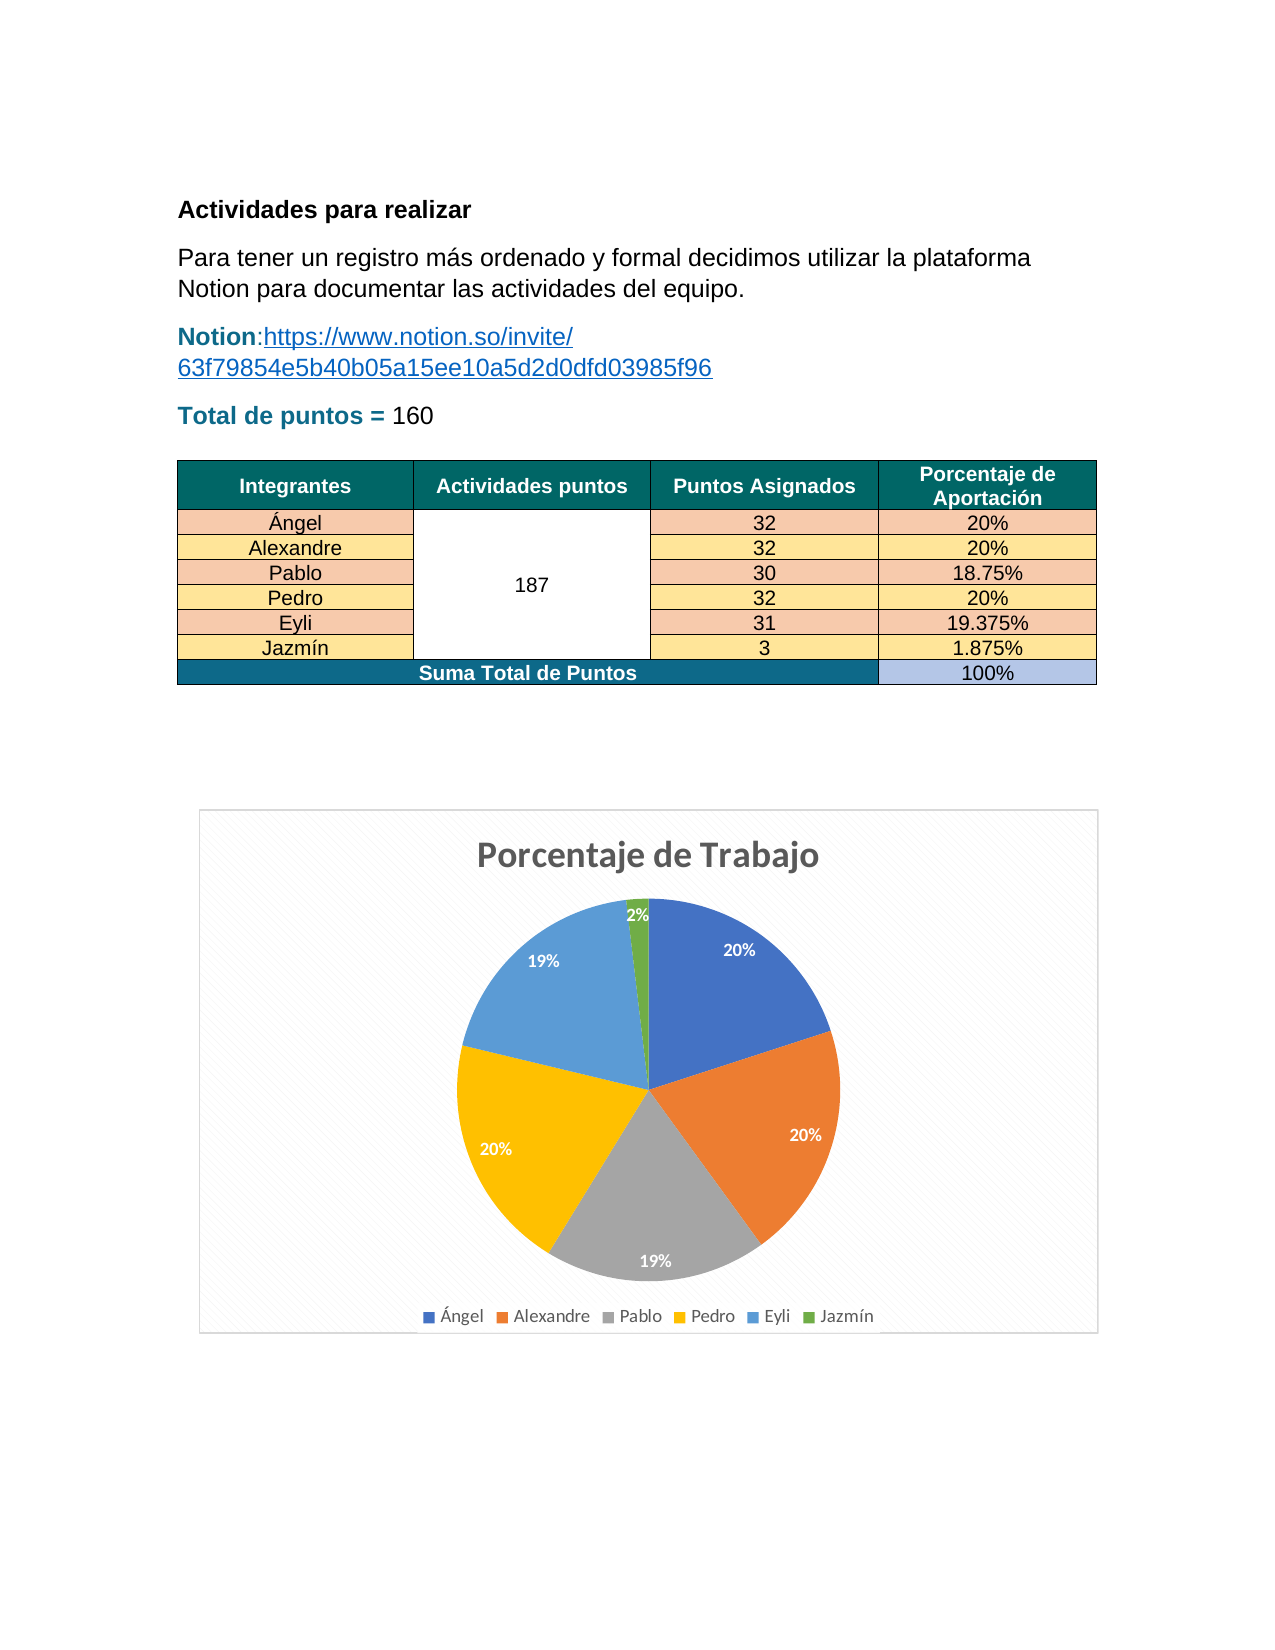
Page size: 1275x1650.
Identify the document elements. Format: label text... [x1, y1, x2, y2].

table_header Porcentaje de Aportación [879, 461, 1096, 509]
table_cell 32 [651, 535, 878, 559]
text Para tener un registro más ordenado y formal decidimos utilizar la plataforma Notion para documentar las actividades del equipo. [177, 243, 1098, 303]
table_cell Eyli [178, 610, 413, 634]
table_cell Ángel [178, 510, 413, 534]
table_cell 20% [879, 510, 1096, 534]
table_cell 20% [879, 585, 1096, 609]
table_cell 31 [651, 610, 878, 634]
text Actividades para realizar [177, 195, 1098, 224]
text Notion:https://www.notion.so/invite/63f79854e5b40b05a15ee10a5d2d0dfd03985f96 [177, 322, 1098, 382]
table_cell 1.875% [879, 635, 1096, 659]
table_header Puntos Asignados [651, 461, 878, 509]
table_cell 100% [879, 660, 1096, 684]
table_cell 32 [651, 585, 878, 609]
table_cell Suma Total de Puntos [178, 660, 878, 684]
table_header Actividades puntos [414, 461, 650, 509]
table_cell 30 [651, 560, 878, 584]
table_cell Pablo [178, 560, 413, 584]
table_cell 3 [651, 635, 878, 659]
table_cell Jazmín [178, 635, 413, 659]
text Total de puntos = 160 [177, 401, 1098, 429]
table_cell 32 [651, 510, 878, 534]
table_cell 18.75% [879, 560, 1096, 584]
table_cell Alexandre [178, 535, 413, 559]
table_cell 187 [414, 510, 650, 659]
table_cell Pedro [178, 585, 413, 609]
table_header Integrantes [178, 461, 413, 509]
table_cell 19.375% [879, 610, 1096, 634]
table_cell 20% [879, 535, 1096, 559]
